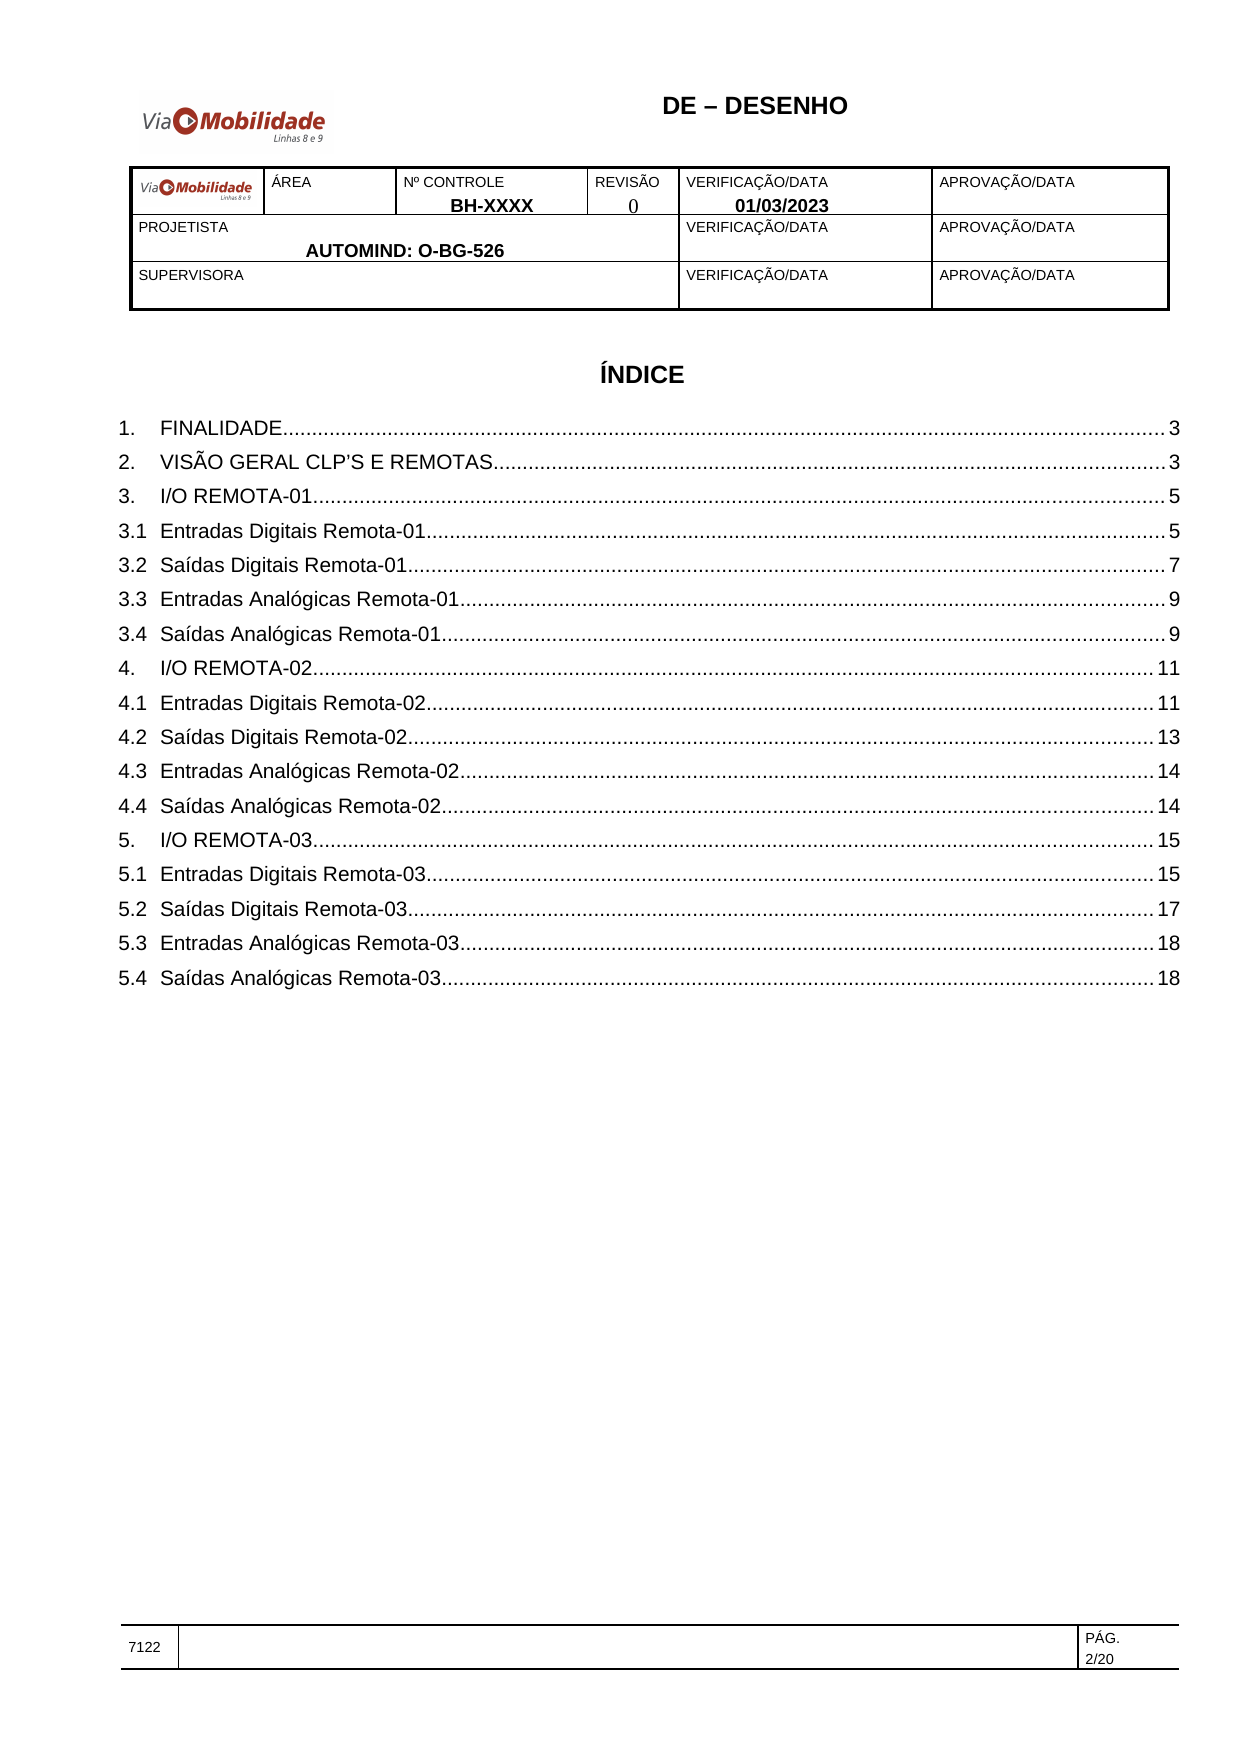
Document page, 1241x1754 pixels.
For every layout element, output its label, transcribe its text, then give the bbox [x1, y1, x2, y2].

table_cell VERIFICAÇÃO/DATA [680, 262, 931, 308]
table_header APROVAÇÃO/DATA [933, 169, 1167, 213]
picture [138, 90, 335, 154]
table_cell PROJETISTA AUTOMIND: O-BG-526 [133, 215, 678, 261]
table_cell SUPERVISORA [133, 262, 678, 308]
picture [138, 169, 257, 207]
table_cell APROVAÇÃO/DATA [933, 215, 1167, 261]
table_header Nº CONTROLE BH-XXXX [397, 169, 587, 213]
table_header ÁREA [265, 169, 395, 213]
table_header VERIFICAÇÃO/DATA 01/03/2023 [680, 169, 931, 213]
table_header REVISÃO 0 [588, 169, 678, 213]
table_cell APROVAÇÃO/DATA [933, 262, 1167, 308]
table_header [132, 85, 343, 161]
table_cell VERIFICAÇÃO/DATA [680, 215, 931, 261]
table_header [133, 169, 263, 213]
table_header DE – DESENHO [343, 85, 1168, 161]
